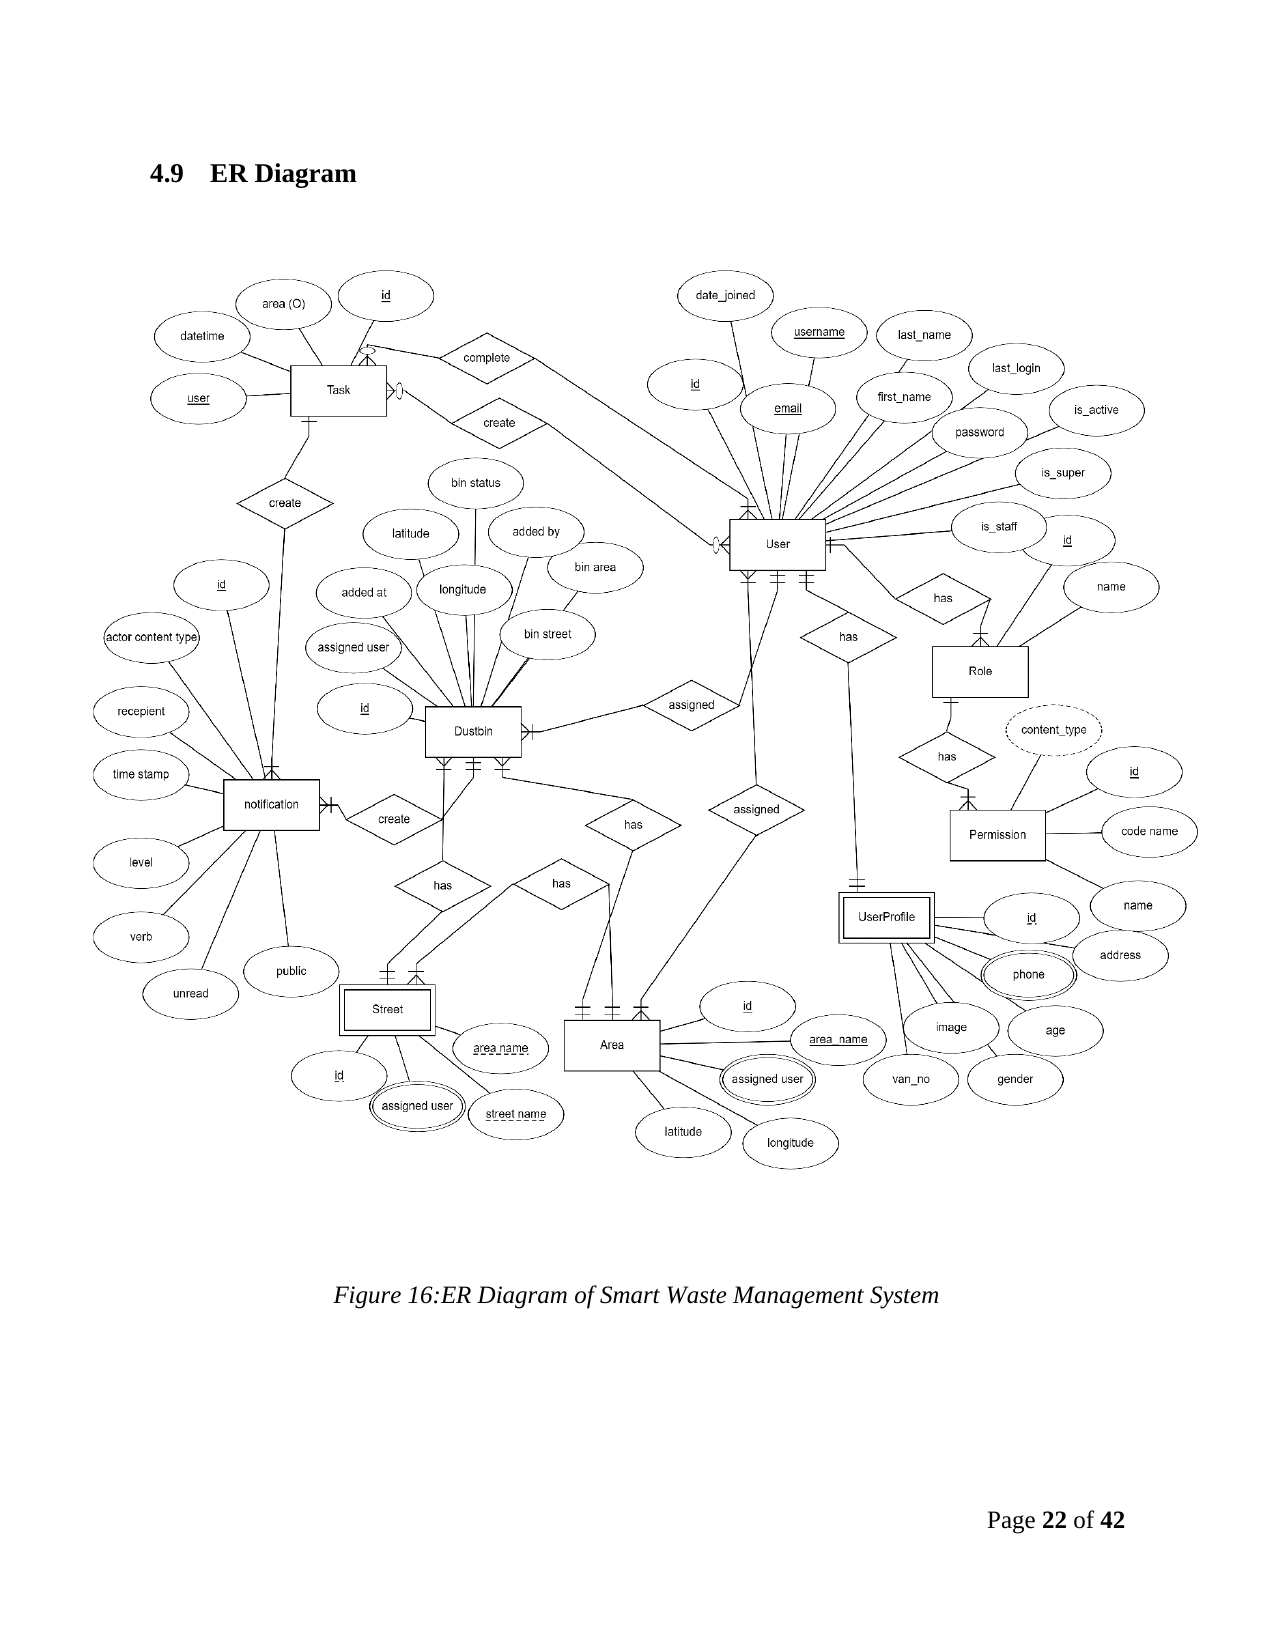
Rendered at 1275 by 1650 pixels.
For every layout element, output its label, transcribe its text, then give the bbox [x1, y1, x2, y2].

subtitle ER Diagram [150, 157, 1125, 189]
picture [87, 264, 1204, 1176]
text Figure 16:ER Diagram of Smart Waste Management System [150, 1280, 1125, 1308]
